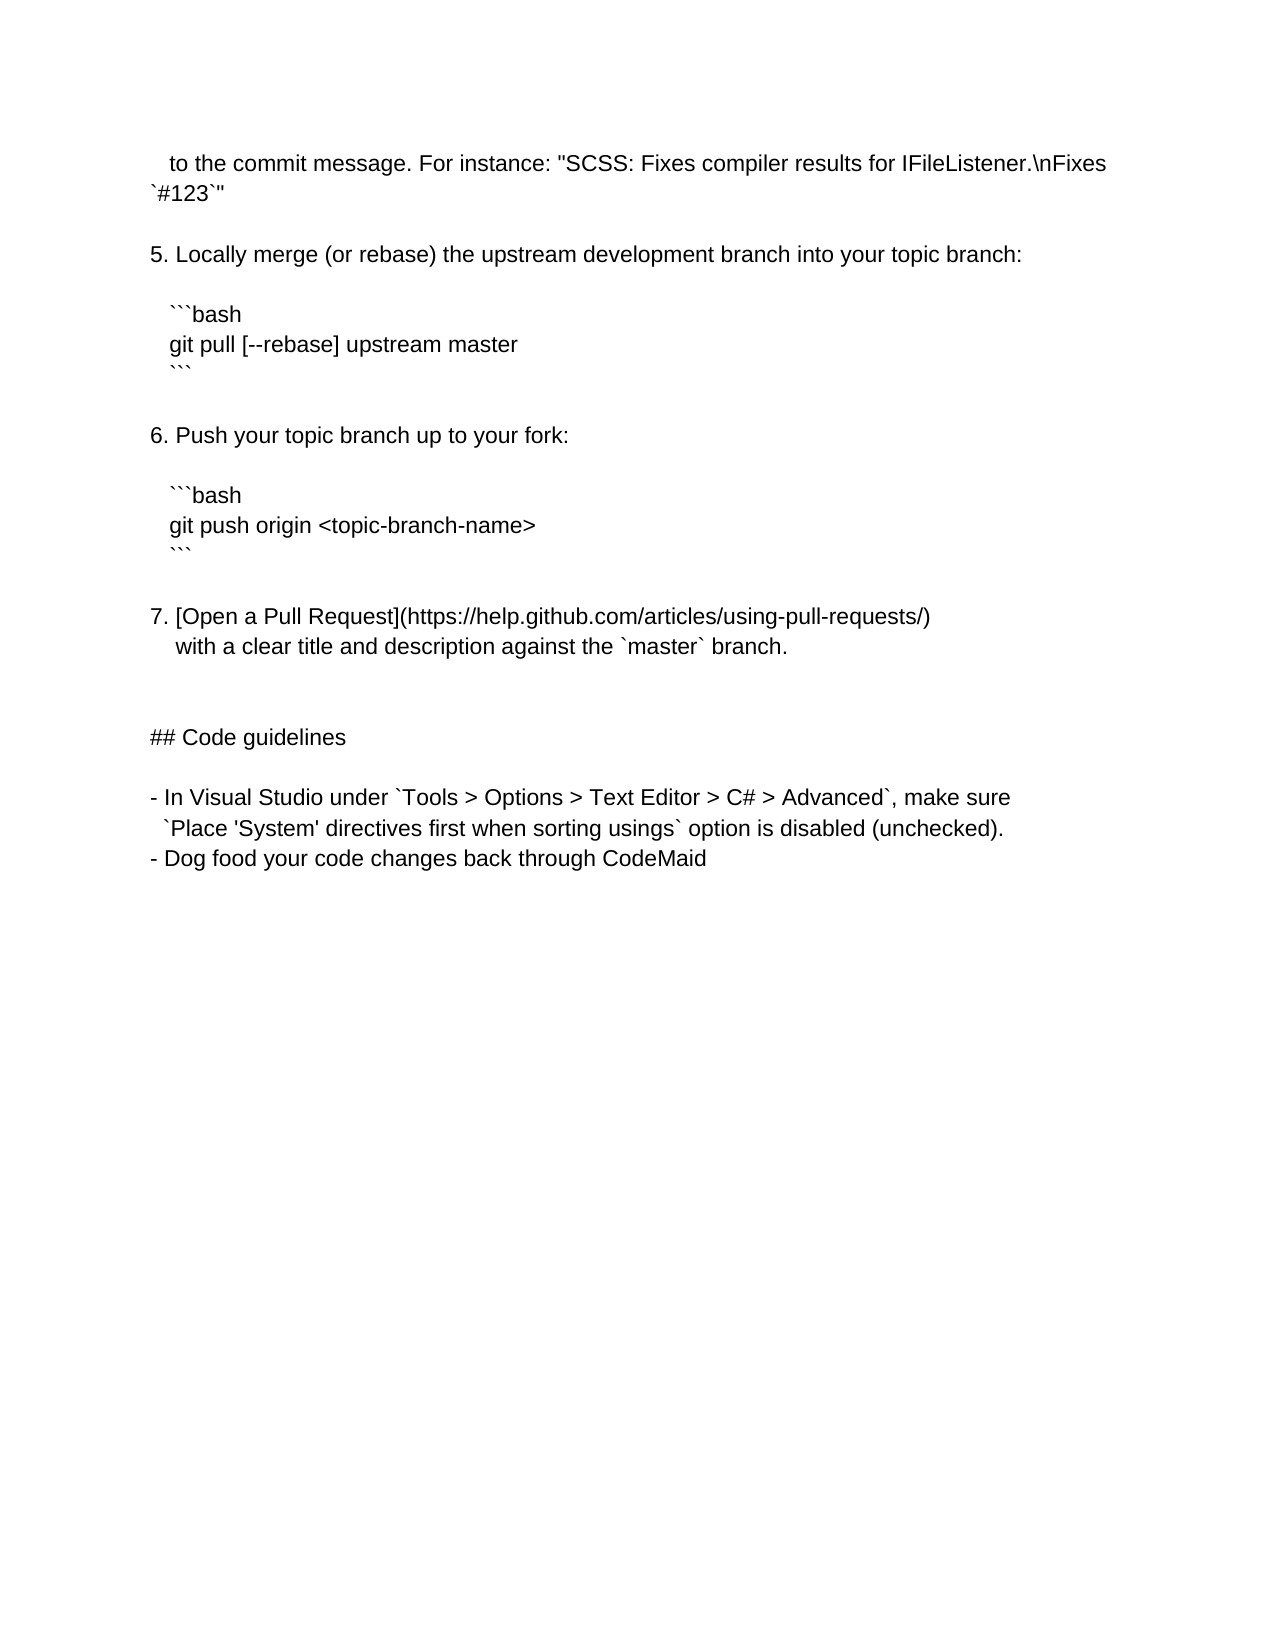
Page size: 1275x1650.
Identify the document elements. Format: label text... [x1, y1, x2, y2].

text git pull [--rebase] upstream master [150, 331, 1125, 358]
text ```bash [150, 301, 1125, 327]
text ## Code guidelines [150, 724, 1125, 750]
text with a clear title and description against the `master` branch. [150, 633, 1125, 660]
text ``` [150, 543, 1125, 569]
text 6. Push your topic branch up to your fork: [150, 422, 1125, 448]
text ``` [150, 361, 1125, 388]
text - In Visual Studio under `Tools > Options > Text Editor > C# > Advanced`, make sure [150, 784, 1125, 811]
text git push origin <topic-branch-name> [150, 512, 1125, 539]
text - Dog food your code changes back through CodeMaid [150, 845, 1125, 871]
text ```bash [150, 482, 1125, 509]
text 5. Locally merge (or rebase) the upstream development branch into your topic branch: [150, 241, 1125, 267]
text to the commit message. For instance: "SCSS: Fixes compiler results for IFileListener.\nFixes `#123`" [150, 150, 1125, 207]
text 7. [Open a Pull Request](https://help.github.com/articles/using-pull-requests/) [150, 603, 1125, 629]
text `Place 'System' directives first when sorting usings` option is disabled (unchecked). [150, 814, 1125, 841]
